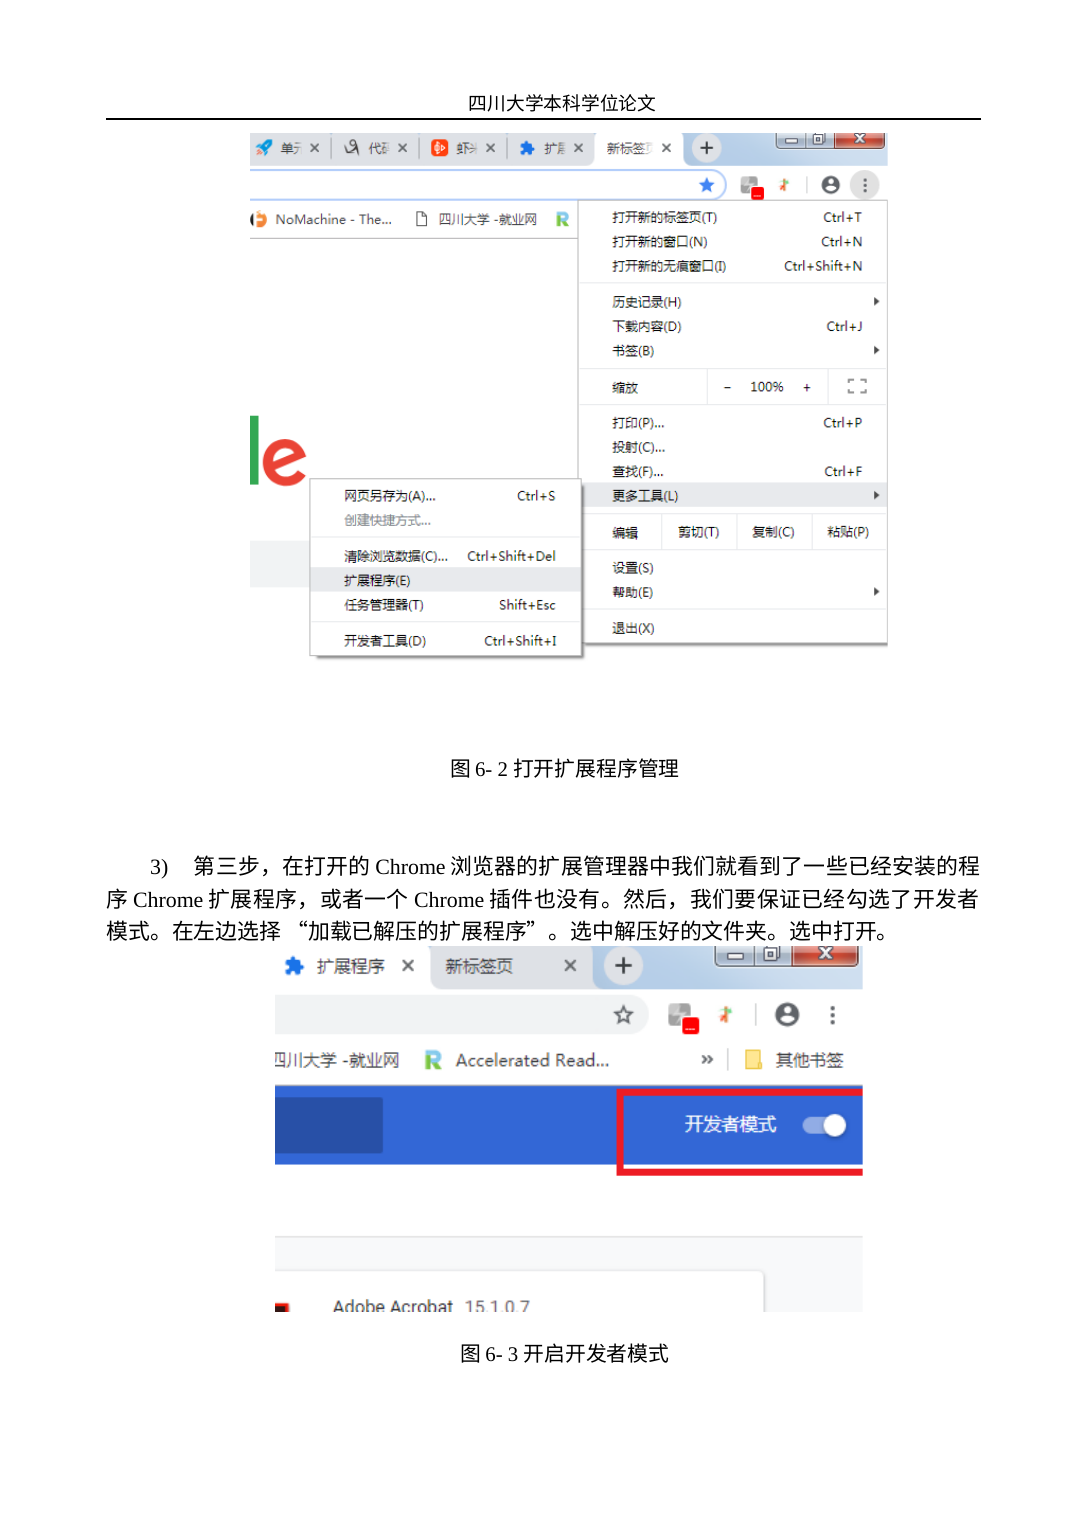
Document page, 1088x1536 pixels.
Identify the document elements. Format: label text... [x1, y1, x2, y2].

list 第三步，在打开的Chrome浏览器的扩展管理器中我们就看到了一些已经安装的程序Chrome扩展程序，或者一个Chrome插件也没有。然后，我们要保证已经勾选了开发者模式。在左边选择 “加载已解压的扩展程序”。选中解压好的文件夹。选中打开。 [106, 849, 981, 946]
text 图6- 2 打开扩展程序管理 [106, 751, 981, 784]
picture [275, 946, 863, 1312]
picture [250, 133, 888, 725]
text 图6- 3 开启开发者模式 [106, 1336, 981, 1369]
